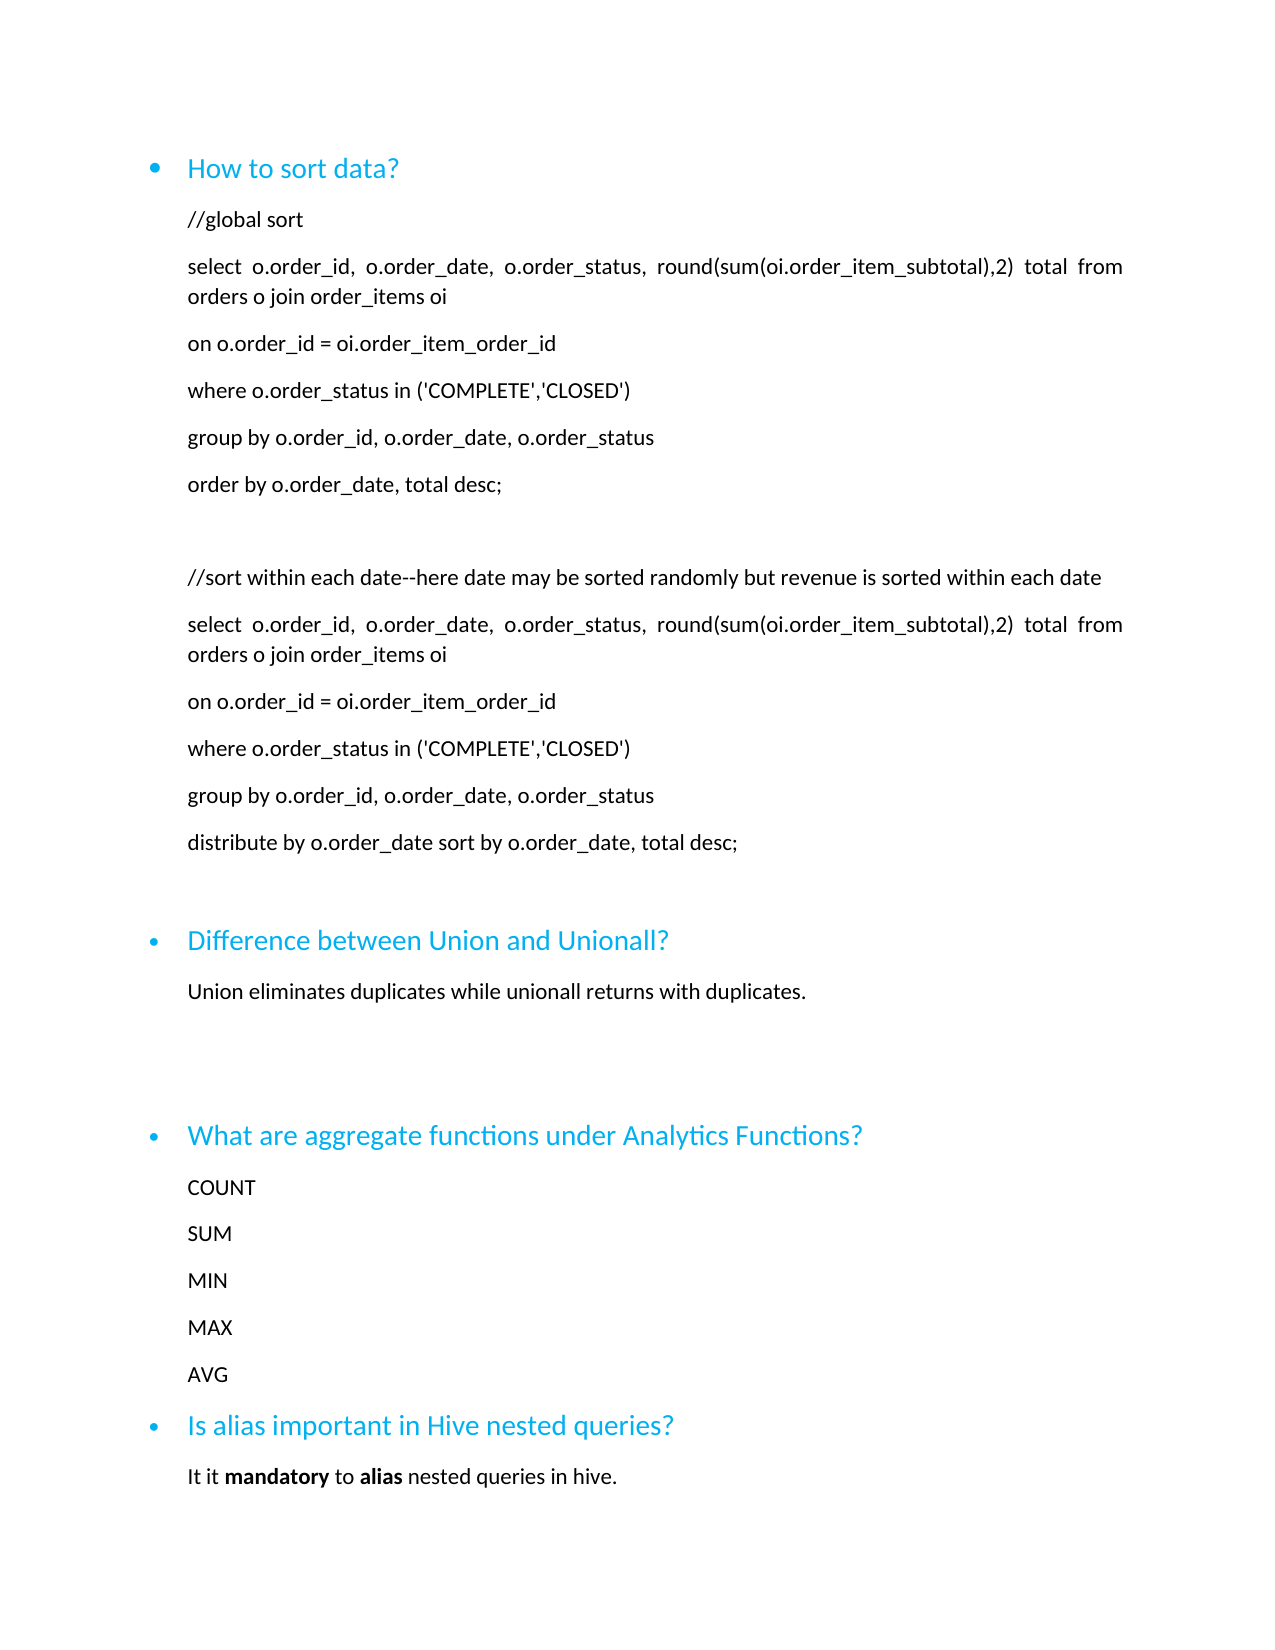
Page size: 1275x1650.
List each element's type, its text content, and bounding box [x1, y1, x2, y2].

list What are aggregate functions under Analytics Functions? [150, 1117, 1125, 1153]
list Is alias important in Hive nested queries? [150, 1407, 1125, 1443]
text on o.order_id = oi.order_item_order_id [187, 687, 1125, 715]
text group by o.order_id, o.order_date, o.order_status [187, 781, 1125, 809]
text MAX [150, 1313, 1125, 1341]
list How to sort data? [150, 150, 1125, 186]
text //global sort [187, 205, 1125, 233]
text where o.order_status in ('COMPLETE','CLOSED') [187, 734, 1125, 762]
text where o.order_status in ('COMPLETE','CLOSED') [187, 376, 1125, 404]
text //sort within each date--here date may be sorted randomly but revenue is sorted within each date [187, 563, 1125, 591]
list Difference between Union and Unionall? [150, 922, 1125, 957]
text COUNT [150, 1173, 1125, 1201]
text select o.order_id, o.order_date, o.order_status, round(sum(oi.order_item_subtotal),2) total from orders o join order_items oi [187, 610, 1125, 668]
text SUM [150, 1219, 1125, 1247]
text select o.order_id, o.order_date, o.order_status, round(sum(oi.order_item_subtotal),2) total from orders o join order_items oi [187, 252, 1125, 310]
text on o.order_id = oi.order_item_order_id [187, 329, 1125, 357]
text It it mandatory to alias nested queries in hive. [150, 1462, 1125, 1490]
text MIN [150, 1266, 1125, 1294]
text distribute by o.order_date sort by o.order_date, total desc; [187, 828, 1125, 856]
text order by o.order_date, total desc; [187, 470, 1125, 498]
text AVG [150, 1360, 1125, 1388]
text group by o.order_id, o.order_date, o.order_status [187, 423, 1125, 451]
text Union eliminates duplicates while unionall returns with duplicates. [150, 977, 1125, 1005]
